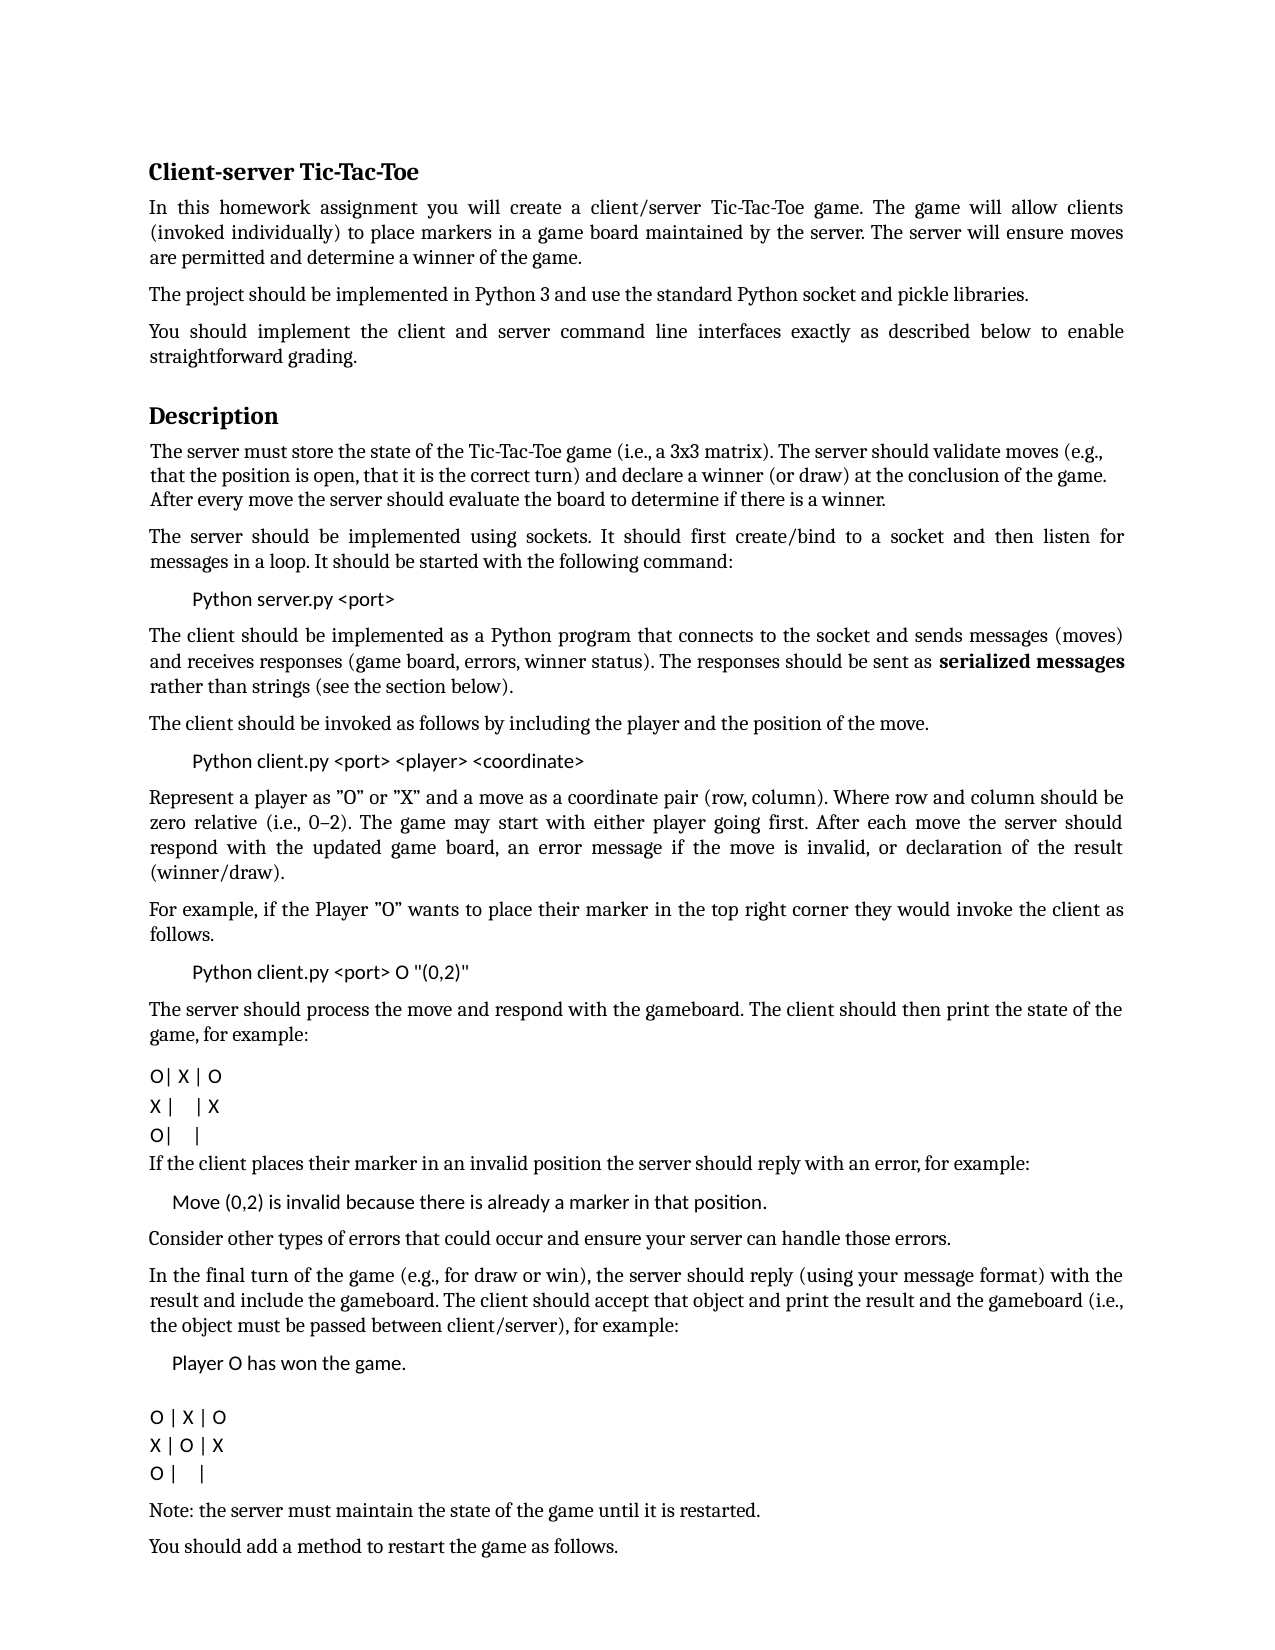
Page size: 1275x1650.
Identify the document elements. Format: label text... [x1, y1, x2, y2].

text The client should be invoked as follows by including the player and the position of the move. [148, 711, 1125, 735]
text X | | X [150, 1093, 1125, 1118]
text Player O has won the game. [172, 1350, 1125, 1376]
text Python client.py <port> <player> <coordinate> [192, 748, 1125, 773]
text In the final turn of the game (e.g., for draw or win), the server should reply (using your message format) with the result and include the gameboard. The client should accept that object and print the result and the gameboard (i.e., the object must be passed between client/server), for example: [148, 1263, 1125, 1337]
text If the client places their marker in an invalid position the server should reply with an error, for example: [148, 1152, 1125, 1176]
subtitle Client-server Tic-Tac-Toe [148, 158, 1125, 187]
text In this homework assignment you will create a client/server Tic-Tac-Toe game. The game will allow clients (invoked individually) to place markers in a game board maintained by the server. The server will ensure moves are permitted and determine a winner of the game. [148, 196, 1125, 270]
text The client should be implemented as a Python program that connects to the socket and sends messages (moves) and receives responses (game board, errors, winner status). The responses should be sent as serialized messages rather than strings (see the section below). [148, 624, 1125, 698]
text O | X | O [150, 1404, 1125, 1430]
text Move (0,2) is invalid because there is already a marker in that position. [172, 1189, 1125, 1214]
text The server should be implemented using sockets. It should first create/bind to a socket and then listen for messages in a loop. It should be started with the following command: [148, 524, 1125, 574]
text The server must store the state of the Tic-Tac-Toe game (i.e., a 3x3 matrix). The server should validate moves (e.g., that the position is open, that it is the correct turn) and declare a winner (or draw) at the conclusion of the game. After every move the server should evaluate the board to determine if there is a winner. [150, 439, 1125, 512]
text Python server.py <port> [192, 586, 1125, 612]
text O| X | O [150, 1063, 1125, 1089]
text O| | [150, 1122, 1125, 1148]
text You should add a method to restart the game as follows. [148, 1535, 1125, 1559]
subtitle Description [148, 402, 1125, 431]
text The project should be implemented in Python 3 and use the standard Python socket and pickle libraries. [148, 283, 1125, 307]
text Represent a player as ”O” or ”X” and a move as a coordinate pair (row, column). Where row and column should be zero relative (i.e., 0–2). The game may start with either player going first. After each move the server should respond with the updated game board, an error message if the move is invalid, or declaration of the result (winner/draw). [148, 786, 1125, 885]
text The server should process the move and respond with the gameboard. The client should then print the state of the game, for example: [148, 997, 1125, 1046]
text Note: the server must maintain the state of the game until it is restarted. [148, 1498, 1125, 1522]
text Python client.py <port> O "(0,2)" [192, 959, 1125, 985]
text X | O | X [150, 1432, 302, 1458]
text O | | [150, 1461, 302, 1486]
text Consider other types of errors that could occur and ensure your server can handle those errors. [148, 1227, 1125, 1251]
text For example, if the Player ”O” wants to place their marker in the top right corner they would invoke the client as follows. [148, 898, 1125, 947]
text You should implement the client and server command line interfaces exactly as described below to enable straightforward grading. [148, 319, 1125, 368]
